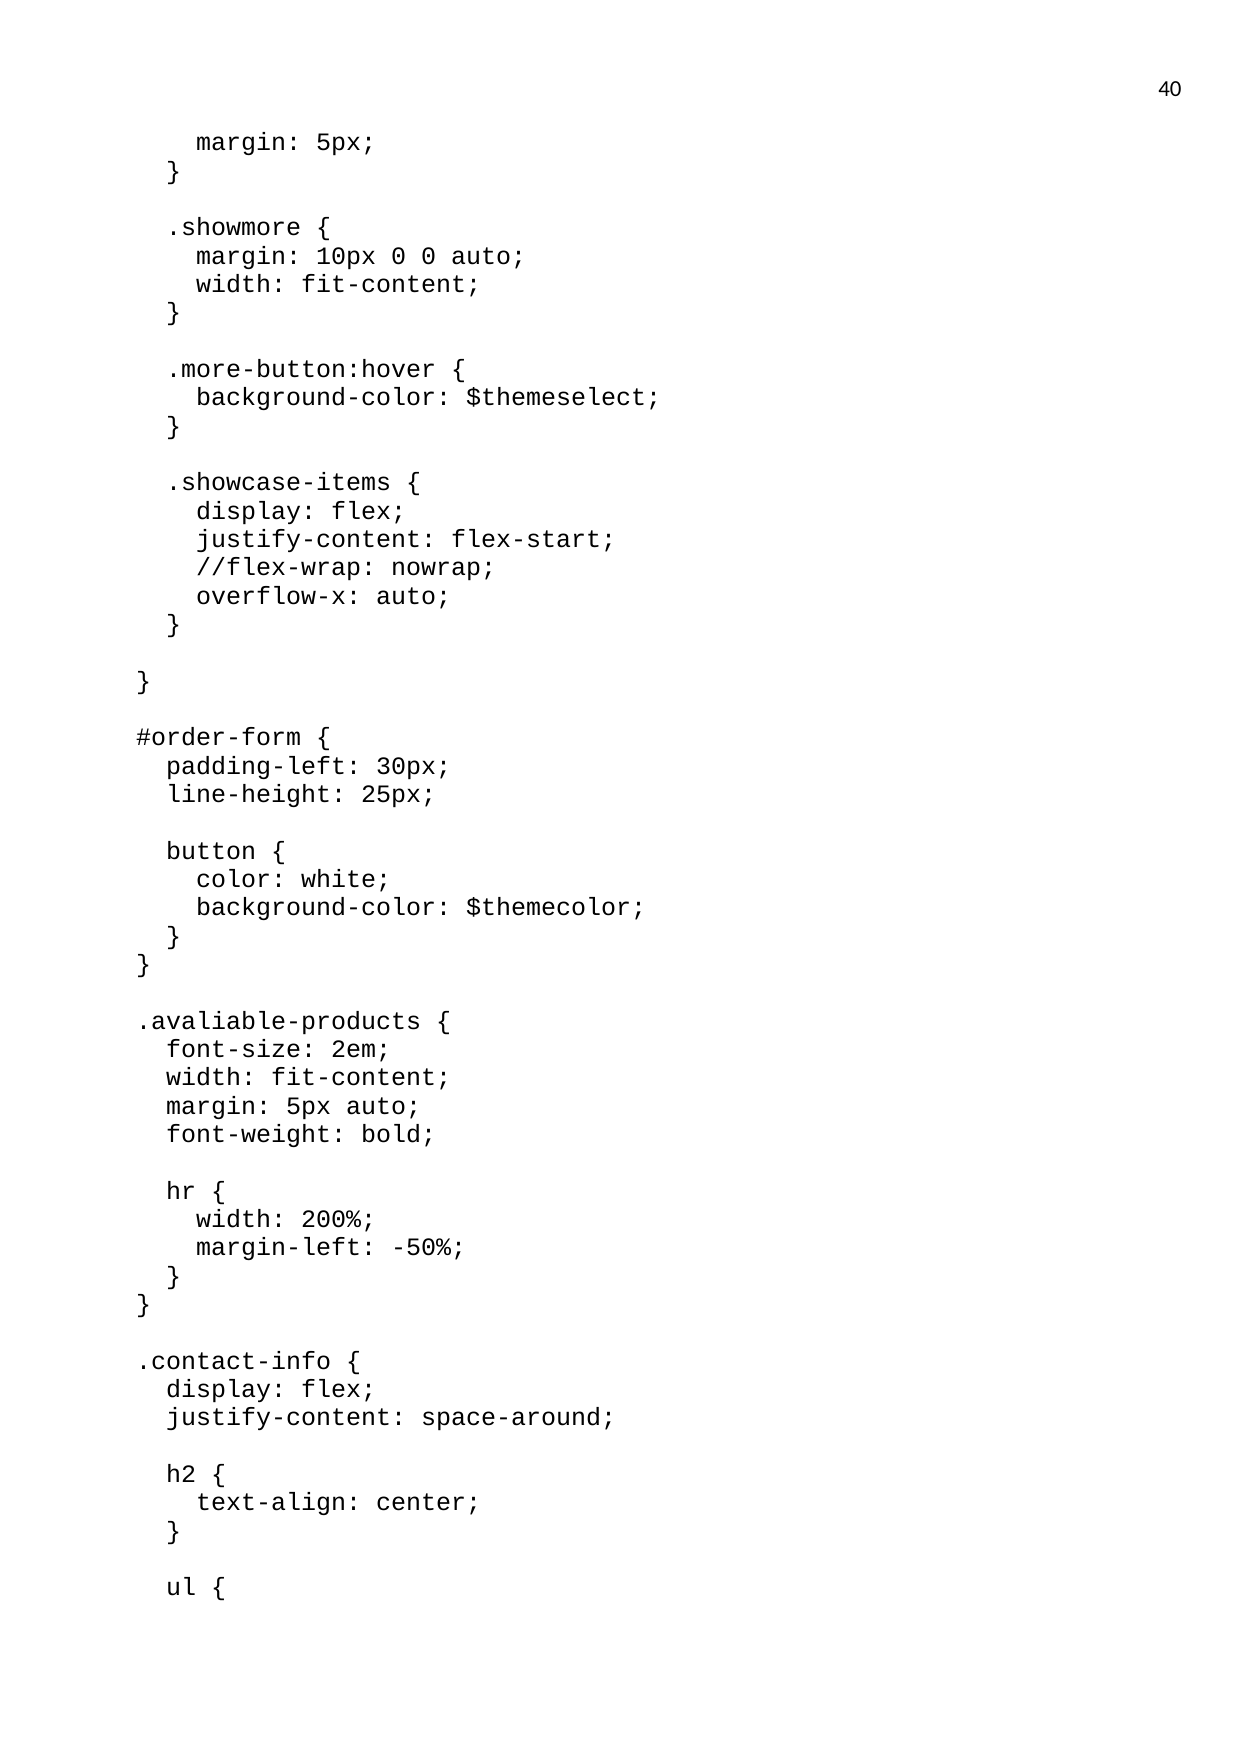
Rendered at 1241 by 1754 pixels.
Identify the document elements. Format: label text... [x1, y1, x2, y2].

text font-size: 2em; [136, 1037, 1181, 1065]
text } [136, 413, 1181, 442]
text ul { [136, 1575, 1181, 1603]
text margin: 5px auto; [136, 1093, 1181, 1122]
text justify-content: flex-start; [136, 527, 1181, 555]
text } [136, 158, 1181, 187]
text margin: 5px; [136, 130, 1181, 158]
text color: white; [136, 867, 1181, 895]
text display: flex; [136, 1377, 1181, 1405]
text margin: 10px 0 0 auto; [136, 243, 1181, 272]
text } [136, 612, 1181, 640]
text overflow-x: auto; [136, 583, 1181, 612]
text //flex-wrap: nowrap; [136, 555, 1181, 583]
text width: fit-content; [136, 1065, 1181, 1093]
text h2 { [136, 1462, 1181, 1490]
text font-weight: bold; [136, 1122, 1181, 1150]
text #order-form { [136, 725, 1181, 753]
text .avaliable-products { [136, 1008, 1181, 1037]
text line-height: 25px; [136, 782, 1181, 810]
text } [136, 1518, 1181, 1547]
text margin-left: -50%; [136, 1235, 1181, 1263]
text display: flex; [136, 498, 1181, 527]
text } [136, 923, 1181, 952]
text justify-content: space-around; [136, 1405, 1181, 1433]
text width: fit-content; [136, 272, 1181, 300]
text } [136, 668, 1181, 697]
text background-color: $themeselect; [136, 385, 1181, 413]
text text-align: center; [136, 1490, 1181, 1518]
text } [136, 1292, 1181, 1320]
text hr { [136, 1178, 1181, 1207]
text background-color: $themecolor; [136, 895, 1181, 923]
text .showmore { [136, 215, 1181, 243]
text } [136, 300, 1181, 328]
text .more-button:hover { [136, 357, 1181, 385]
text .contact-info { [136, 1348, 1181, 1377]
text padding-left: 30px; [136, 753, 1181, 782]
text width: 200%; [136, 1207, 1181, 1235]
text } [136, 1263, 1181, 1292]
text button { [136, 838, 1181, 867]
text .showcase-items { [136, 470, 1181, 498]
text } [136, 952, 1181, 980]
